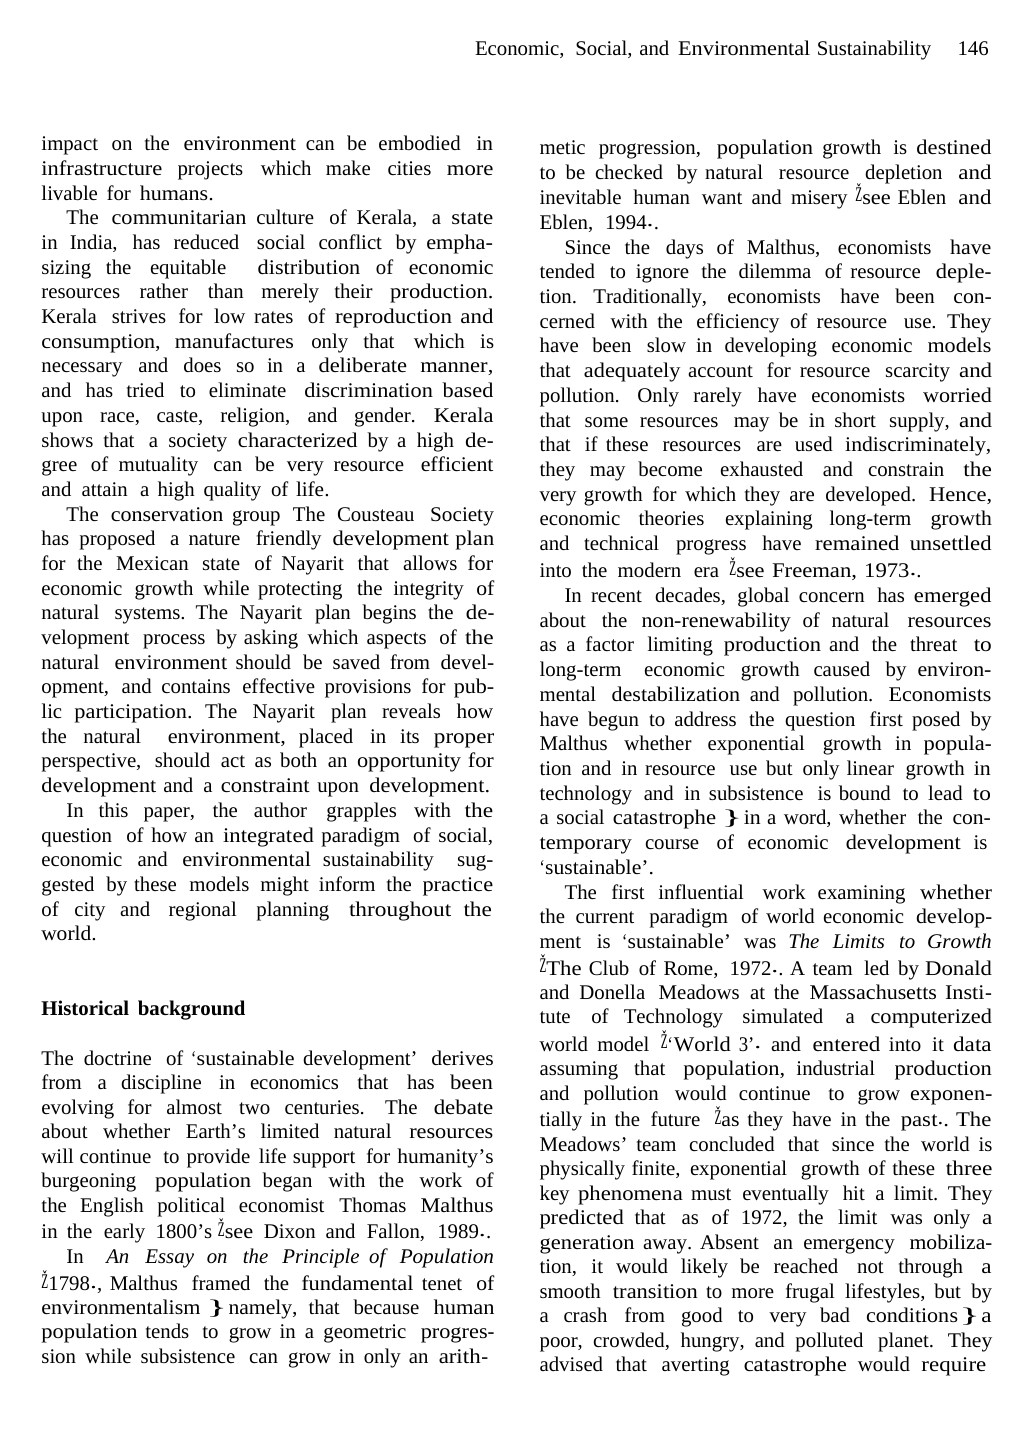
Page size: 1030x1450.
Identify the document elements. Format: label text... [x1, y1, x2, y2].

text metic progression, population growth is destined to be checked by natural resource depletion and inevitable human want and misery Žsee Eblen and Eblen, 1994.. [539, 134, 992, 234]
text The doctrine of ‘sustainable development’ derives from a discipline in economics that has been evolving for almost two centuries. The debate about whether Earth’s limited natural resources will continue to provide life support for humanity’s burgeoning population began with the work of the English political economist Thomas Malthus in the early 1800’s Žsee Dixon and Fallon, 1989.. [41, 1046, 494, 1243]
text impact on the environment can be embodied in infrastructure projects which make cities more livable for humans. [41, 131, 493, 205]
text In recent decades, global concern has emerged about the non-renewability of natural resources as a factor limiting production and the threat to long-term economic growth caused by environ- mental destabilization and pollution. Economists have begun to address the question first posed by Malthus whether exponential growth in popula- tion and in resource use but only linear growth in technology and in subsistence is bound to lead to a social catastrophe }in a word, whether the con- temporary course of economic development is [539, 583, 992, 854]
text ‘sustainable’. [539, 854, 657, 879]
text In An Essay on the Principle of Population Ž1798., Malthus framed the fundamental tenet of environmentalism }namely, that because human population tends to grow in a geometric progres- sion while subsistence can grow in only an arith- [41, 1244, 495, 1368]
text The communitarian culture of Kerala, a state in India, has reduced social conflict by empha- sizing the equitable distribution of economic resources rather than merely their production. Kerala strives for low rates of reproduction and consumption, manufactures only that which is necessary and does so in a deliberate manner, and has tried to eliminate discrimination based upon race, caste, religion, and gender. Kerala shows that a society characterized by a high de- gree of mutuality can be very resource efficient and attain a high quality of life. [41, 205, 494, 501]
text Since the days of Malthus, economists have tended to ignore the dilemma of resource deple- tion. Traditionally, economists have been con- cerned with the efficiency of resource use. They have been slow in developing economic models that adequately account for resource scarcity and pollution. Only rarely have economists worried that some resources may be in short supply, and that if these resources are used indiscriminately, they may become exhausted and constrain the very growth for which they are developed. Hence, economic theories explaining long-term growth and technical progress have remained unsettled into the modern era Žsee Freeman, 1973.. [539, 235, 992, 582]
text Historical background [41, 996, 247, 1020]
text The conservation group The Cousteau Society has proposed a nature friendly development plan for the Mexican state of Nayarit that allows for economic growth while protecting the integrity of natural systems. The Nayarit plan begins the de- velopment process by asking which aspects of the natural environment should be saved from devel- opment, and contains effective provisions for pub- lic participation. The Nayarit plan reveals how the natural environment, placed in its proper perspective, should act as both an opportunity for development and a constraint upon development. [41, 502, 494, 797]
text The first influential work examining whether the current paradigm of world economic develop- ment is ‘sustainable’ was The Limits to Growth ŽThe Club of Rome, 1972.. A team led by Donald and Donella Meadows at the Massachusetts Insti- tute of Technology simulated a computerized world model Ž‘World 3’. and entered into it data assuming that population, industrial production and pollution would continue to grow exponen- tially in the future Žas they have in the past.. The Meadows’ team concluded that since the world is physically finite, exponential growth of these three key phenomena must eventually hit a limit. They predicted that as of 1972, the limit was only a generation away. Absent an emergency mobiliza- tion, it would likely be reached not through a smooth transition to more frugal lifestyles, but by a crash from good to very bad conditions}a poor, crowded, hungry, and polluted planet. They advised that averting catastrophe would require [539, 879, 992, 1376]
text In this paper, the author grapples with the question of how an integrated paradigm of social, economic and environmental sustainability sug- gested by these models might inform the practice of city and regional planning throughout the world. [41, 798, 493, 945]
